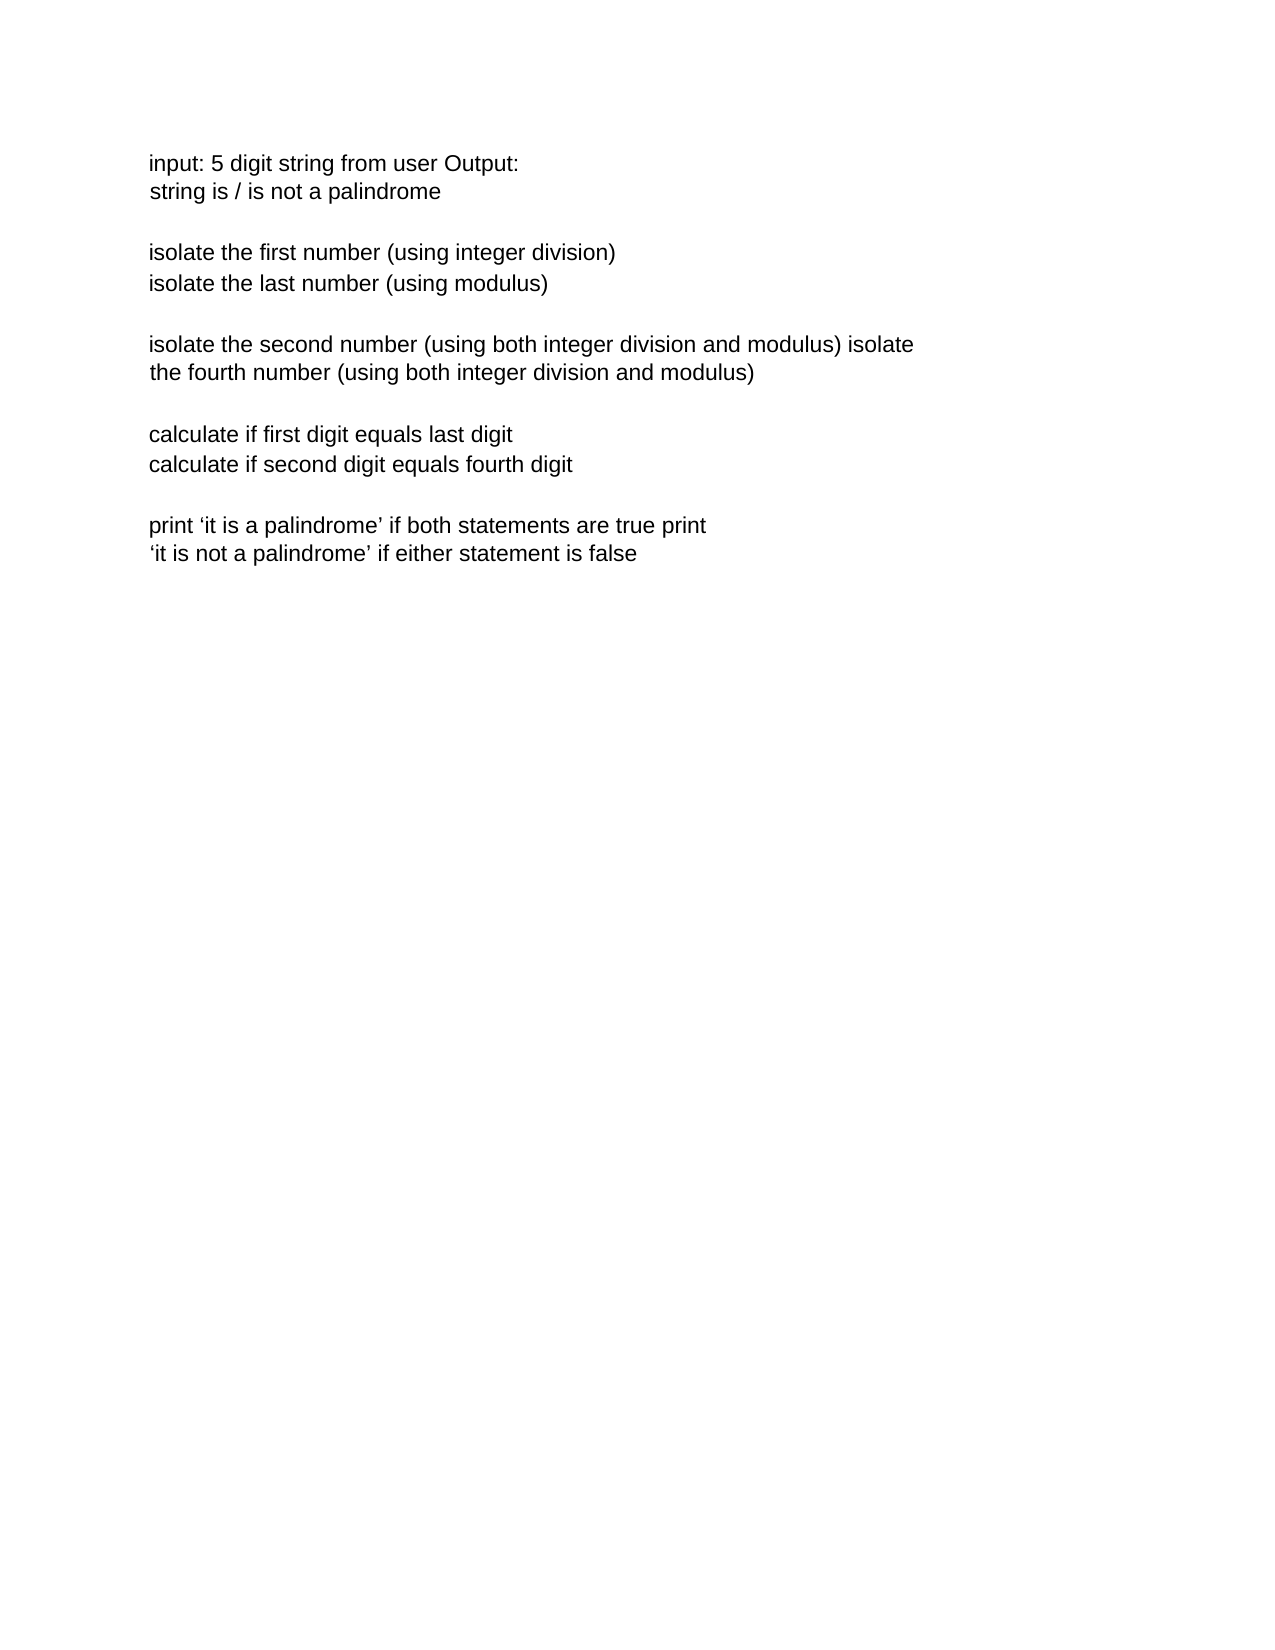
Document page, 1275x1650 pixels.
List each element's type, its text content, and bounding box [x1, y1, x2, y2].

text calculate if first digit equals last digit [148, 421, 915, 447]
text calculate if second digit equals fourth digit [148, 451, 915, 477]
text isolate the second number (using both integer division and modulus) isolate the fourth number (using both integer division and modulus) [148, 331, 915, 386]
text isolate the first number (using integer division) [148, 239, 915, 266]
text print ‘it is a palindrome’ if both statements are true print ‘it is not a palindrome’ if either statement is false [148, 512, 707, 567]
text input: 5 digit string from user Output: string is / is not a palindrome [148, 150, 523, 204]
text isolate the last number (using modulus) [148, 270, 915, 296]
